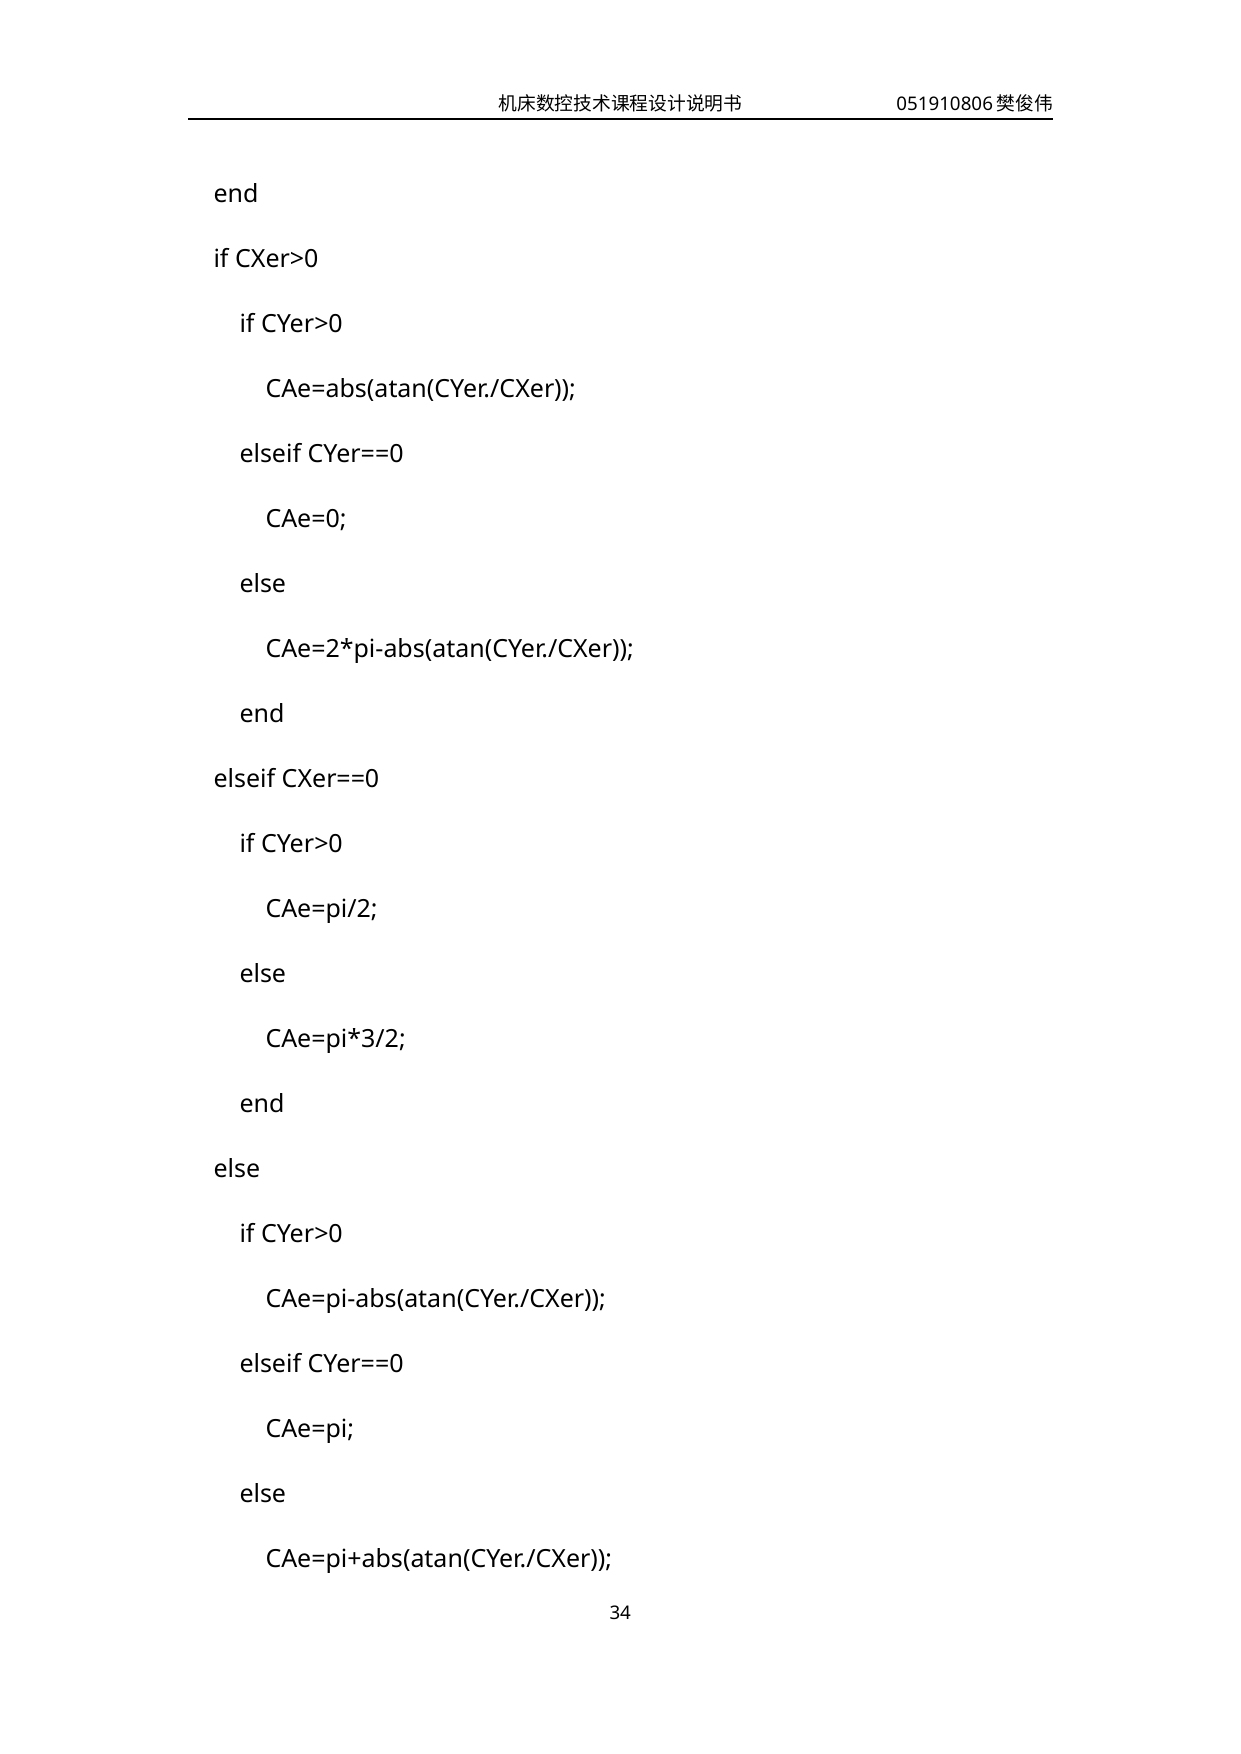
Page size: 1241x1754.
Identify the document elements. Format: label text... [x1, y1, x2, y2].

text else [187, 1460, 1053, 1525]
text CAe=2*pi-abs(atan(CYer./CXer)); [187, 615, 1053, 680]
text CAe=pi+abs(atan(CYer./CXer)); [187, 1525, 1053, 1590]
text if CYer>0 [187, 290, 1053, 355]
text CAe=pi/2; [187, 875, 1053, 940]
text CAe=pi; [187, 1395, 1053, 1460]
text end [187, 1070, 1053, 1135]
text elseif CYer==0 [187, 1330, 1053, 1395]
text CAe=abs(atan(CYer./CXer)); [187, 355, 1053, 420]
text else [187, 550, 1053, 615]
text else [187, 1135, 1053, 1200]
text CAe=pi-abs(atan(CYer./CXer)); [187, 1265, 1053, 1330]
text elseif CYer==0 [187, 420, 1053, 485]
text CAe=pi*3/2; [187, 1005, 1053, 1070]
text end [187, 160, 1053, 225]
text if CYer>0 [187, 810, 1053, 875]
text else [187, 940, 1053, 1005]
text elseif CXer==0 [187, 745, 1053, 810]
text if CYer>0 [187, 1200, 1053, 1265]
text CAe=0; [187, 485, 1053, 550]
text if CXer>0 [187, 225, 1053, 290]
text end [187, 680, 1053, 745]
